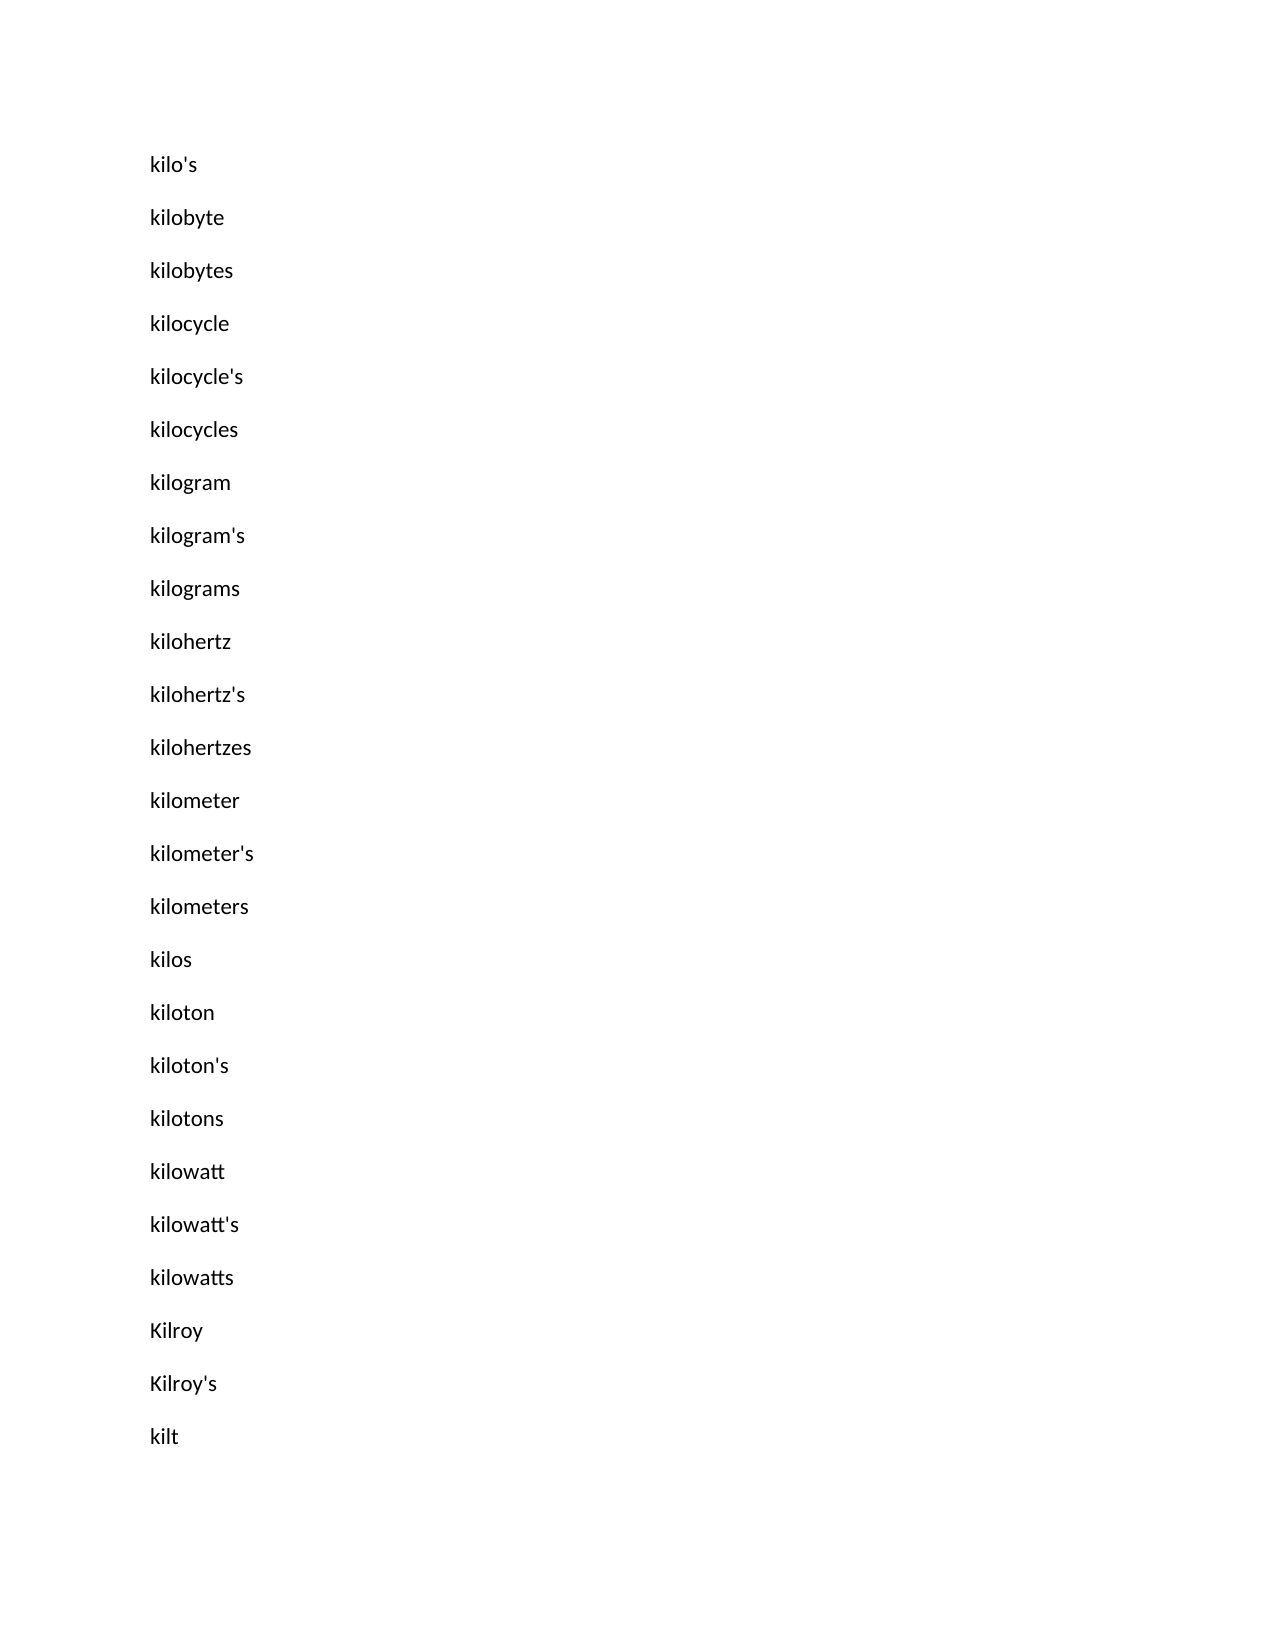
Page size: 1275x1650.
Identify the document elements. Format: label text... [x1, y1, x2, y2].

text kilt [150, 1422, 1125, 1451]
text kilobyte [150, 203, 1125, 231]
text kilocycles [150, 415, 1125, 443]
text kilowatts [150, 1263, 1125, 1291]
text kilocycle's [150, 362, 1125, 390]
text kilogram's [150, 521, 1125, 549]
text kilohertz's [150, 680, 1125, 708]
text kilohertzes [150, 733, 1125, 761]
text kilowatt's [150, 1210, 1125, 1238]
text kilo's [150, 150, 1125, 178]
text kilohertz [150, 627, 1125, 655]
text kilometer's [150, 839, 1125, 867]
text kilos [150, 945, 1125, 973]
text kilograms [150, 574, 1125, 602]
text kilogram [150, 468, 1125, 496]
text Kilroy [150, 1316, 1125, 1344]
text kiloton's [150, 1051, 1125, 1079]
text kilometers [150, 892, 1125, 920]
text kiloton [150, 998, 1125, 1026]
text kilobytes [150, 256, 1125, 284]
text kilometer [150, 786, 1125, 814]
text kilowatt [150, 1157, 1125, 1185]
text kilotons [150, 1104, 1125, 1132]
text kilocycle [150, 309, 1125, 337]
text Kilroy's [150, 1369, 1125, 1397]
